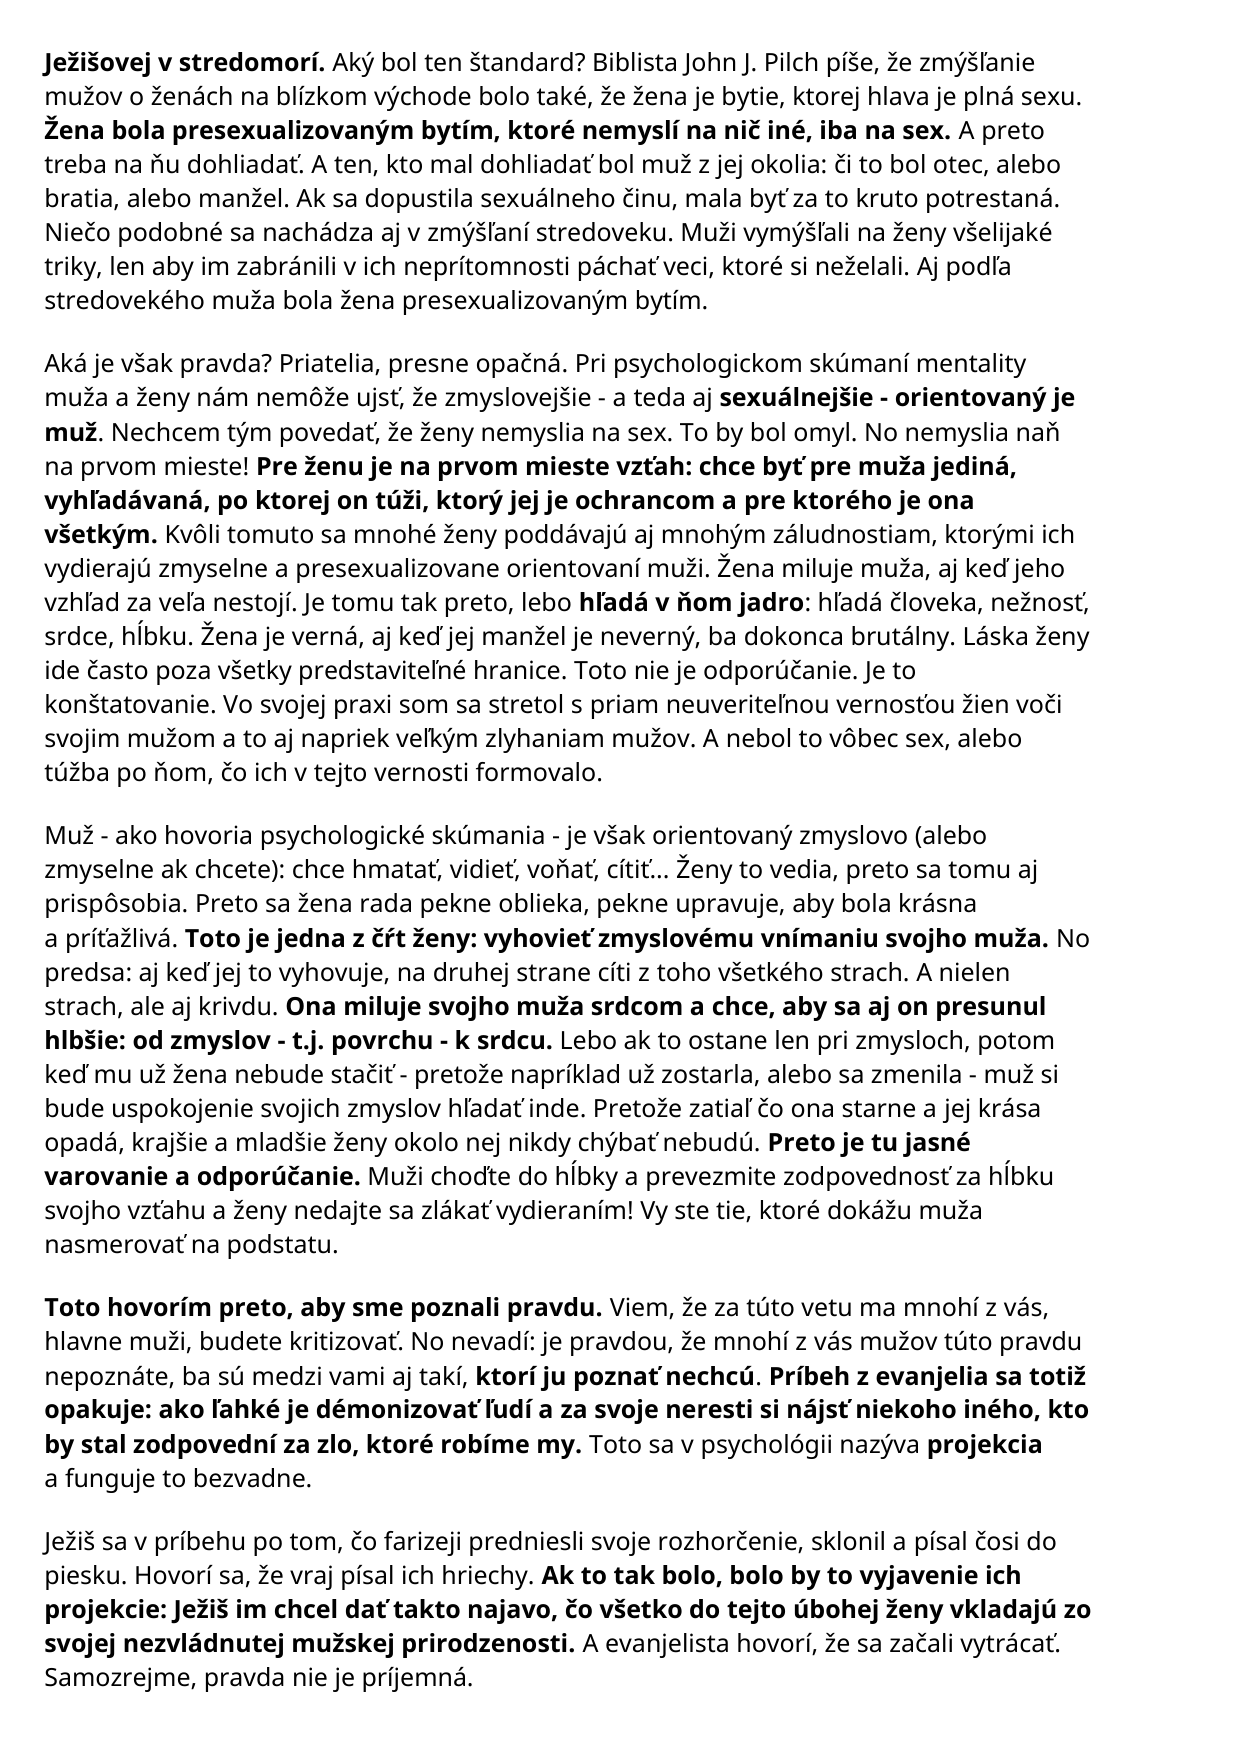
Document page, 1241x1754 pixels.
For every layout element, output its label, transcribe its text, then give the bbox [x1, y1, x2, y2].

text Aká je však pravda? Priatelia, presne opačná. Pri psychologickom skúmaní mentality muža a ženy nám nemôže ujsť, že zmyslovejšie - a teda aj sexuálnejšie - orientovaný je muž. Nechcem tým povedať, že ženy nemyslia na sex. To by bol omyl. No nemyslia naň na prvom mieste! Pre ženu je na prvom mieste vzťah: chce byť pre muža jediná, vyhľadávaná, po ktorej on túži, ktorý jej je ochrancom a pre ktorého je ona všetkým. Kvôli tomuto sa mnohé ženy poddávajú aj mnohým záludnostiam, ktorými ich vydierajú zmyselne a presexualizovane orientovaní muži. Žena miluje muža, aj keď jeho vzhľad za veľa nestojí. Je tomu tak preto, lebo hľadá v ňom jadro: hľadá človeka, nežnosť, srdce, hĺbku. Žena je verná, aj keď jej manžel je neverný, ba dokonca brutálny. Láska ženy ide často poza všetky predstaviteľné hranice. Toto nie je odporúčanie. Je to konštatovanie. Vo svojej praxi som sa stretol s priam neuveriteľnou vernosťou žien voči svojim mužom a to aj napriek veľkým zlyhaniam mužov. A nebol to vôbec sex, alebo túžba po ňom, čo ich v tejto vernosti formovalo. [44, 346, 1093, 789]
text Muž - ako hovoria psychologické skúmania - je však orientovaný zmyslovo (alebo zmyselne ak chcete): chce hmatať, vidieť, voňať, cítiť... Ženy to vedia, preto sa tomu aj prispôsobia. Preto sa žena rada pekne oblieka, pekne upravuje, aby bola krásna a príťažlivá. Toto je jedna z čŕt ženy: vyhovieť zmyslovému vnímaniu svojho muža. No predsa: aj keď jej to vyhovuje, na druhej strane cíti z toho všetkého strach. A nielen strach, ale aj krivdu. Ona miluje svojho muža srdcom a chce, aby sa aj on presunul hlbšie: od zmyslov - t.j. povrchu - k srdcu. Lebo ak to ostane len pri zmysloch, potom keď mu už žena nebude stačiť - pretože napríklad už zostarla, alebo sa zmenila - muž si bude uspokojenie svojich zmyslov hľadať inde. Pretože zatiaľ čo ona starne a jej krása opadá, krajšie a mladšie ženy okolo nej nikdy chýbať nebudú. Preto je tu jasné varovanie a odporúčanie. Muži choďte do hĺbky a prevezmite zodpovednosť za hĺbku svojho vzťahu a ženy nedajte sa zlákať vydieraním! Vy ste tie, ktoré dokážu muža nasmerovať na podstatu. [44, 818, 1093, 1261]
text Ježiš sa v príbehu po tom, čo farizeji predniesli svoje rozhorčenie, sklonil a písal čosi do piesku. Hovorí sa, že vraj písal ich hriechy. Ak to tak bolo, bolo by to vyjavenie ich projekcie: Ježiš im chcel dať takto najavo, čo všetko do tejto úbohej ženy vkladajú zo svojej nezvládnutej mužskej prirodzenosti. A evanjelista hovorí, že sa začali vytrácať. Samozrejme, pravda nie je príjemná. [44, 1523, 1093, 1694]
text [44, 44, 1093, 317]
text Toto hovorím preto, aby sme poznali pravdu. Viem, že za túto vetu ma mnohí z vás, hlavne muži, budete kritizovať. No nevadí: je pravdou, že mnohí z vás mužov túto pravdu nepoznáte, ba sú medzi vami aj takí, ktorí ju poznať nechcú. Príbeh z evanjelia sa totiž opakuje: ako ľahké je démonizovať ľudí a za svoje neresti si nájsť niekoho iného, kto by stal zodpovední za zlo, ktoré robíme my. Toto sa v psychológii nazýva projekcia a funguje to bezvadne. [44, 1290, 1093, 1494]
